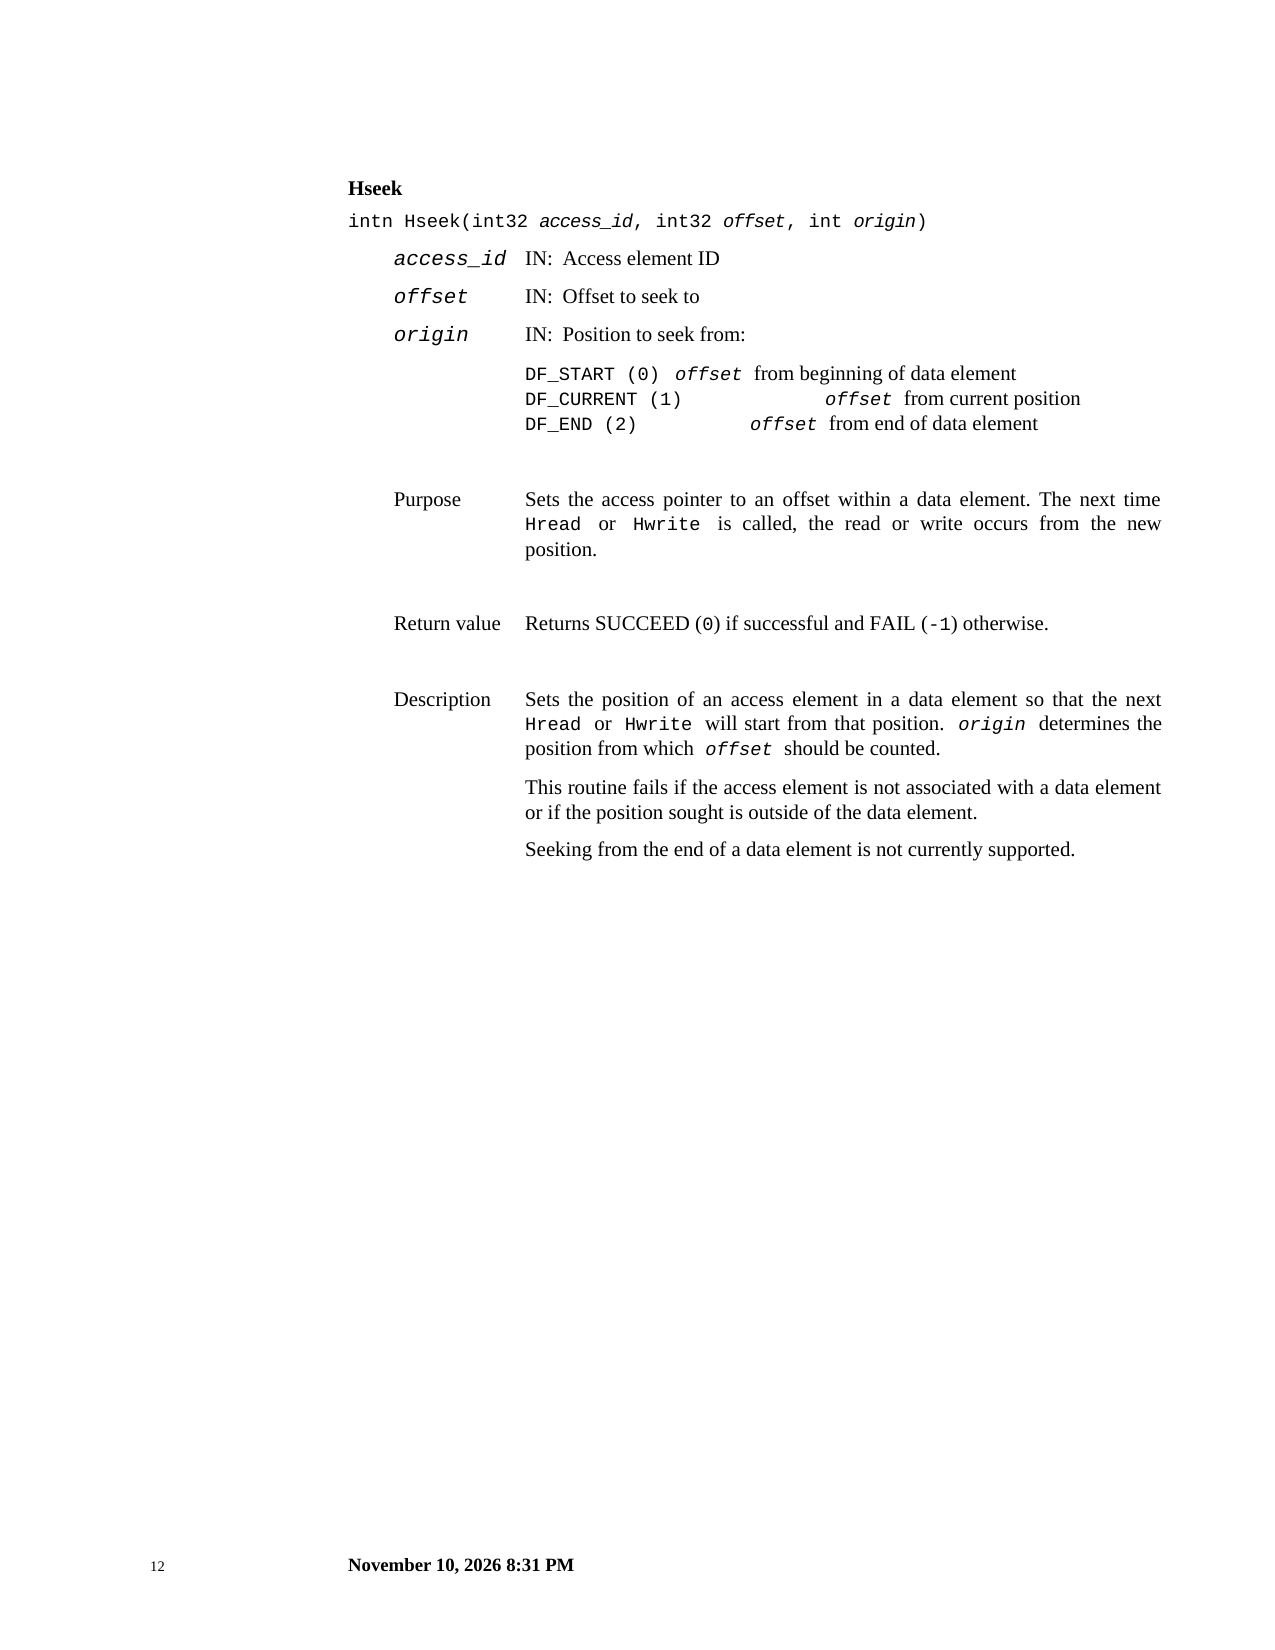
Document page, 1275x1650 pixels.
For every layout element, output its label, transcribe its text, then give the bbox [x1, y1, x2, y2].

list Purpose Sets the access pointer to an offset within a data element. The next time Hread or Hwrite is called, the read or write occurs from the new position. [394, 486, 1162, 561]
list origin IN: Position to seek from: [394, 322, 1162, 348]
list Seeking from the end of a data element is not currently supported. [394, 836, 1162, 861]
list access_id IN: Access element ID [394, 246, 1162, 272]
text intn Hseek(int32 access_id, int32 offset, int origin) [348, 210, 1162, 233]
list offset IN: Offset to seek to [394, 284, 1162, 310]
list This routine fails if the access element is not associated with a data element or if the position sought is outside of the data element. [394, 774, 1162, 824]
text Hseek [348, 175, 1162, 200]
list Return value Returns SUCCEED (0) if successful and FAIL (-1) otherwise. [394, 611, 1162, 636]
list DF_START (0) offset from beginning of data element DF_CURRENT (1) offset from current position DF_END (2) offset from end of data element [394, 361, 1162, 436]
list Description Sets the position of an access element in a data element so that the next Hread or Hwrite will start from that position. origin determines the position from which offset should be counted. [394, 686, 1162, 761]
